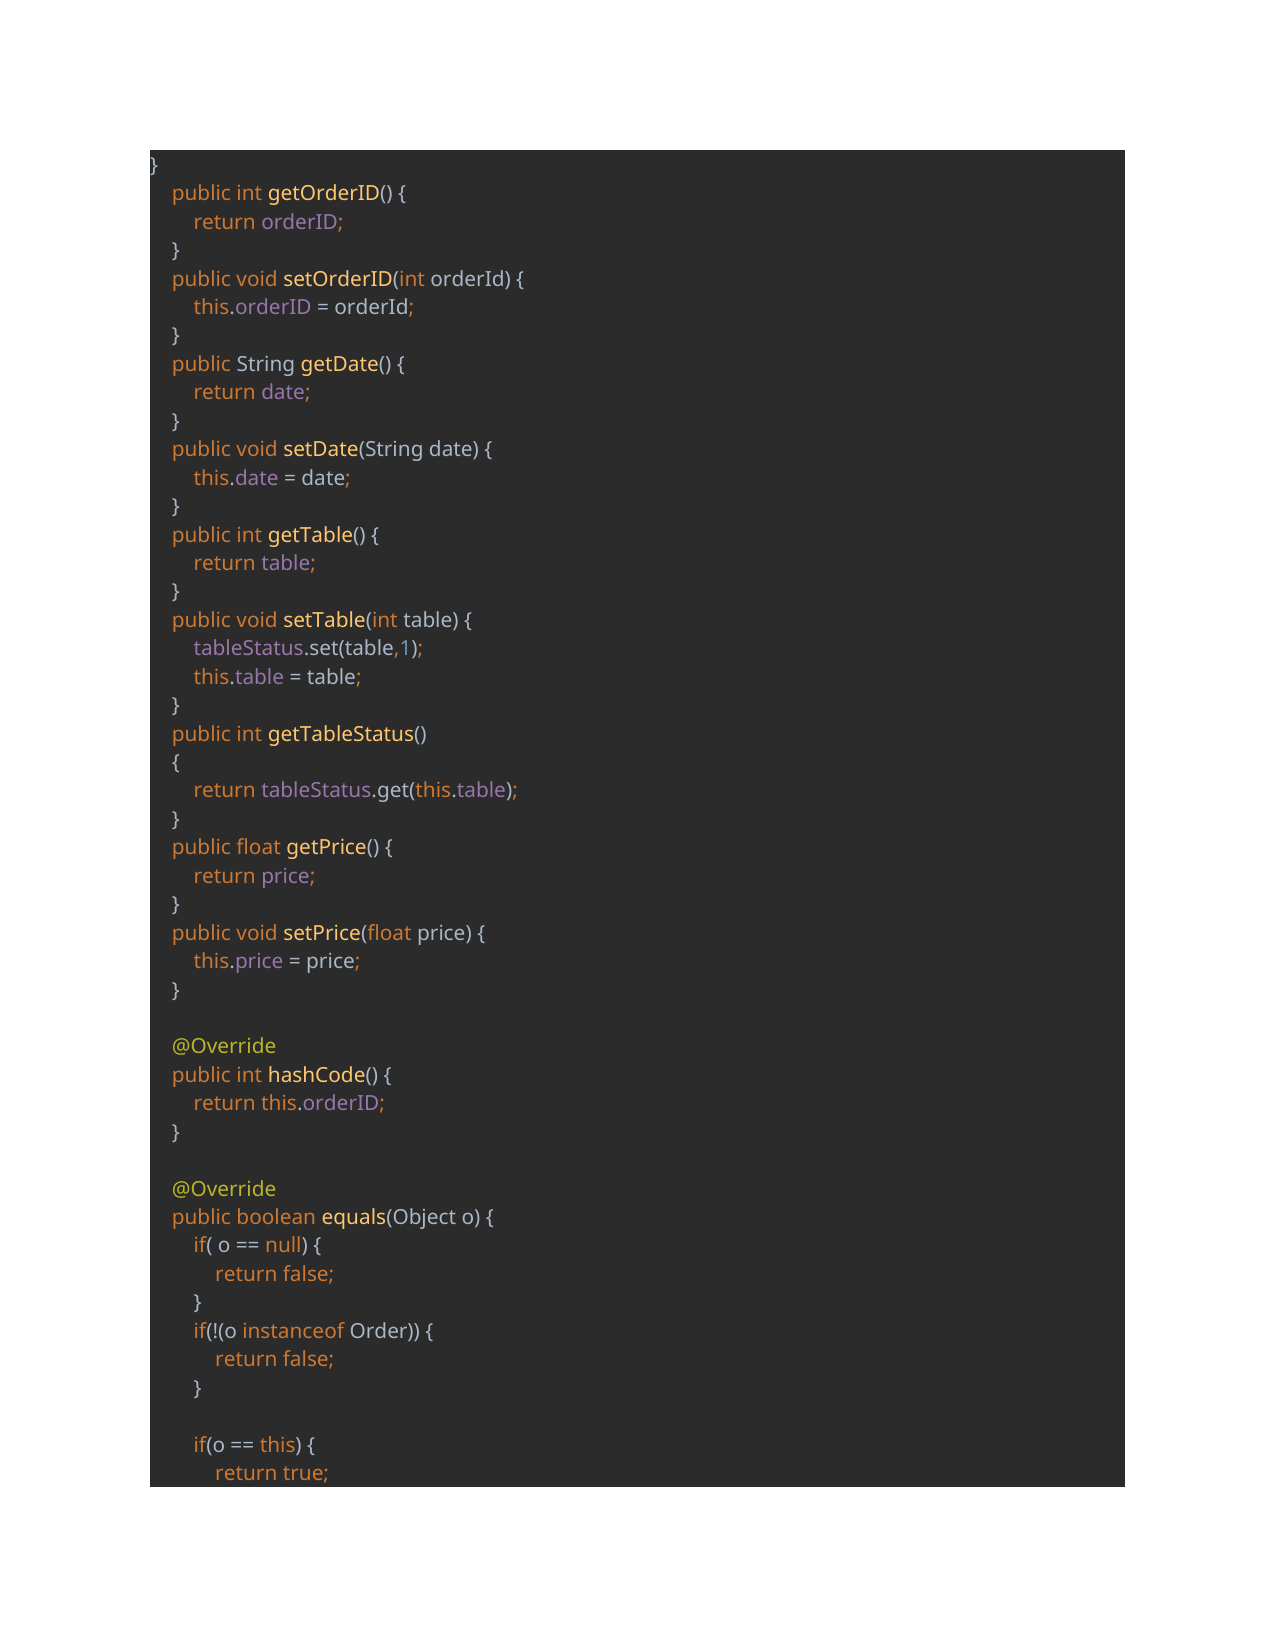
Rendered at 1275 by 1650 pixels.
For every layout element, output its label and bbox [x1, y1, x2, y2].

text [150, 150, 1125, 1487]
